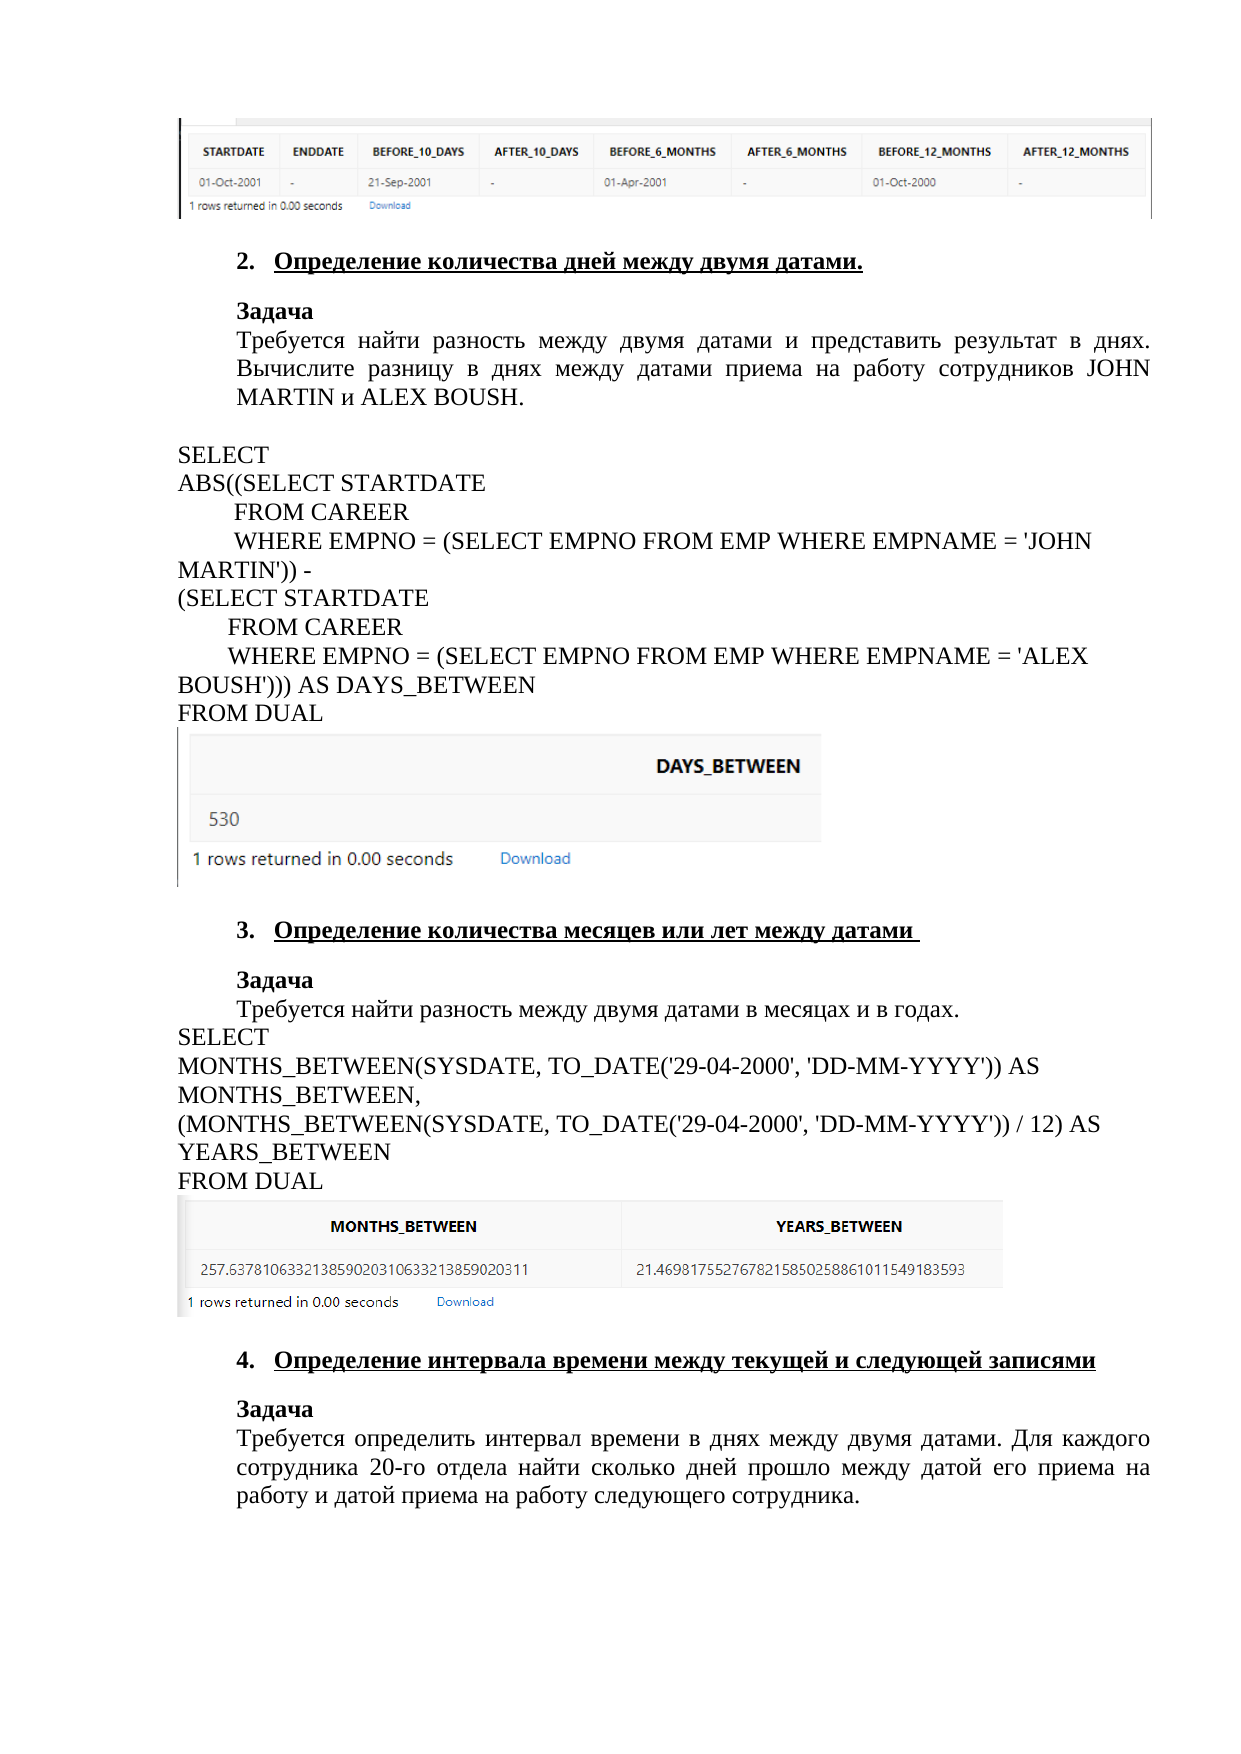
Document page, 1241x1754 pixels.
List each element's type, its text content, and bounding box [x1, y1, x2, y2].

text Требуется определить интервал времени в днях между двумя датами. Для каждого сотрудника 20-го отдела найти сколько дней прошло между датой его приема на работу и датой приема на работу следующего сотрудника. [236, 1423, 1152, 1509]
list Определение интервала времени между текущей и следующей записями [236, 1345, 1152, 1373]
text (SELECT STARTDATE [177, 583, 1152, 612]
text FROM CAREER [177, 612, 1152, 641]
text WHERE EMPNO = (SELECT EMPNO FROM EMP WHERE EMPNAME = 'ALEX BOUSH'))) AS DAYS_BETWEEN [177, 641, 1152, 698]
text SELECT [177, 411, 1152, 468]
list Определение количества месяцев или лет между датами [236, 915, 1152, 944]
text MONTHS_BETWEEN(SYSDATE, TO_DATE('29-04-2000', 'DD-MM-YYYY')) AS MONTHS_BETWEEN, [177, 1051, 1152, 1109]
text Задача [236, 965, 1152, 994]
text FROM DUAL [177, 1166, 1152, 1195]
text ABS((SELECT STARTDATE [177, 468, 1152, 497]
text Требуется найти разность между двумя датами и представить результат в днях. Вычислите разницу в днях между датами приема на работу сотрудников JOHN MARTIN и ALEX BOUSH. [236, 325, 1152, 411]
text Требуется найти разность между двумя датами в месяцах и в годах. [236, 994, 1152, 1022]
text FROM CAREER [177, 497, 1152, 526]
text Задача [236, 1394, 1152, 1423]
text Задача [236, 296, 1152, 325]
picture [177, 1195, 1003, 1317]
text WHERE EMPNO = (SELECT EMPNO FROM EMP WHERE EMPNAME = 'JOHN MARTIN')) - [177, 526, 1152, 583]
text FROM DUAL [177, 698, 1152, 727]
picture [177, 118, 1152, 219]
text SELECT [177, 1022, 1152, 1051]
list Определение количества дней между двумя датами. [236, 246, 1152, 275]
picture [177, 727, 822, 887]
text (MONTHS_BETWEEN(SYSDATE, TO_DATE('29-04-2000', 'DD-MM-YYYY')) / 12) AS YEARS_BETWEEN [177, 1109, 1152, 1166]
